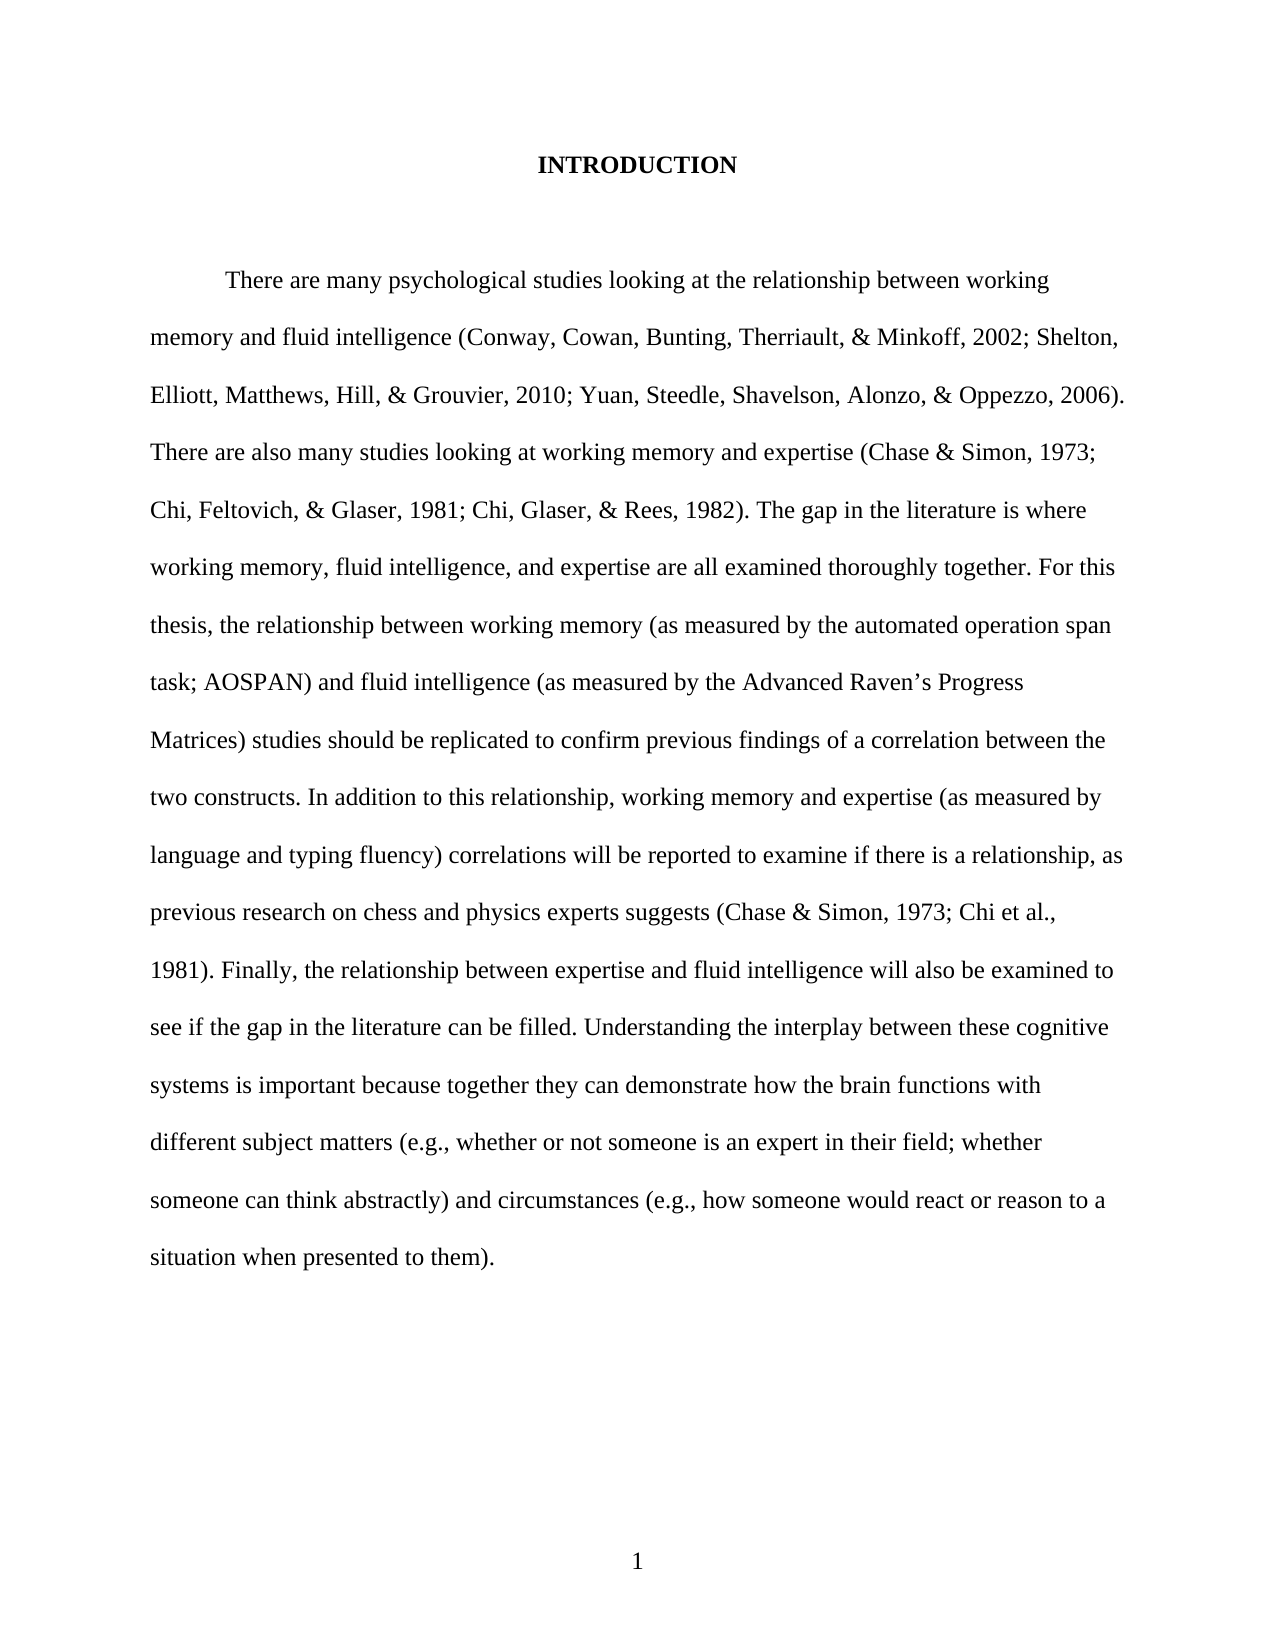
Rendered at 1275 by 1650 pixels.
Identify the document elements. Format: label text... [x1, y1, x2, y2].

text INTRODUCTION [150, 150, 1125, 179]
text There are many psychological studies looking at the relationship between working memory and fluid intelligence (Conway, Cowan, Bunting, Therriault, & Minkoff, 2002; Shelton, Elliott, Matthews, Hill, & Grouvier, 2010; Yuan, Steedle, Shavelson, Alonzo, & Oppezzo, 2006). There are also many studies looking at working memory and expertise (Chase & Simon, 1973; Chi, Feltovich, & Glaser, 1981; Chi, Glaser, & Rees, 1982). The gap in the literature is where working memory, fluid intelligence, and expertise are all examined thoroughly together. For this thesis, the relationship between working memory (as measured by the automated operation span task; AOSPAN) and fluid intelligence (as measured by the Advanced Raven’s Progress Matrices) studies should be replicated to confirm previous findings of a correlation between the two constructs. In addition to this relationship, working memory and expertise (as measured by language and typing fluency) correlations will be reported to examine if there is a relationship, as previous research on chess and physics experts suggests (Chase & Simon, 1973; Chi et al., 1981). Finally, the relationship between expertise and fluid intelligence will also be examined to see if the gap in the literature can be filled. Understanding the interplay between these cognitive systems is important because together they can demonstrate how the brain functions with different subject matters (e.g., whether or not someone is an expert in their field; whether someone can think abstractly) and circumstances (e.g., how someone would react or reason to a situation when presented to them). [150, 265, 1125, 1271]
